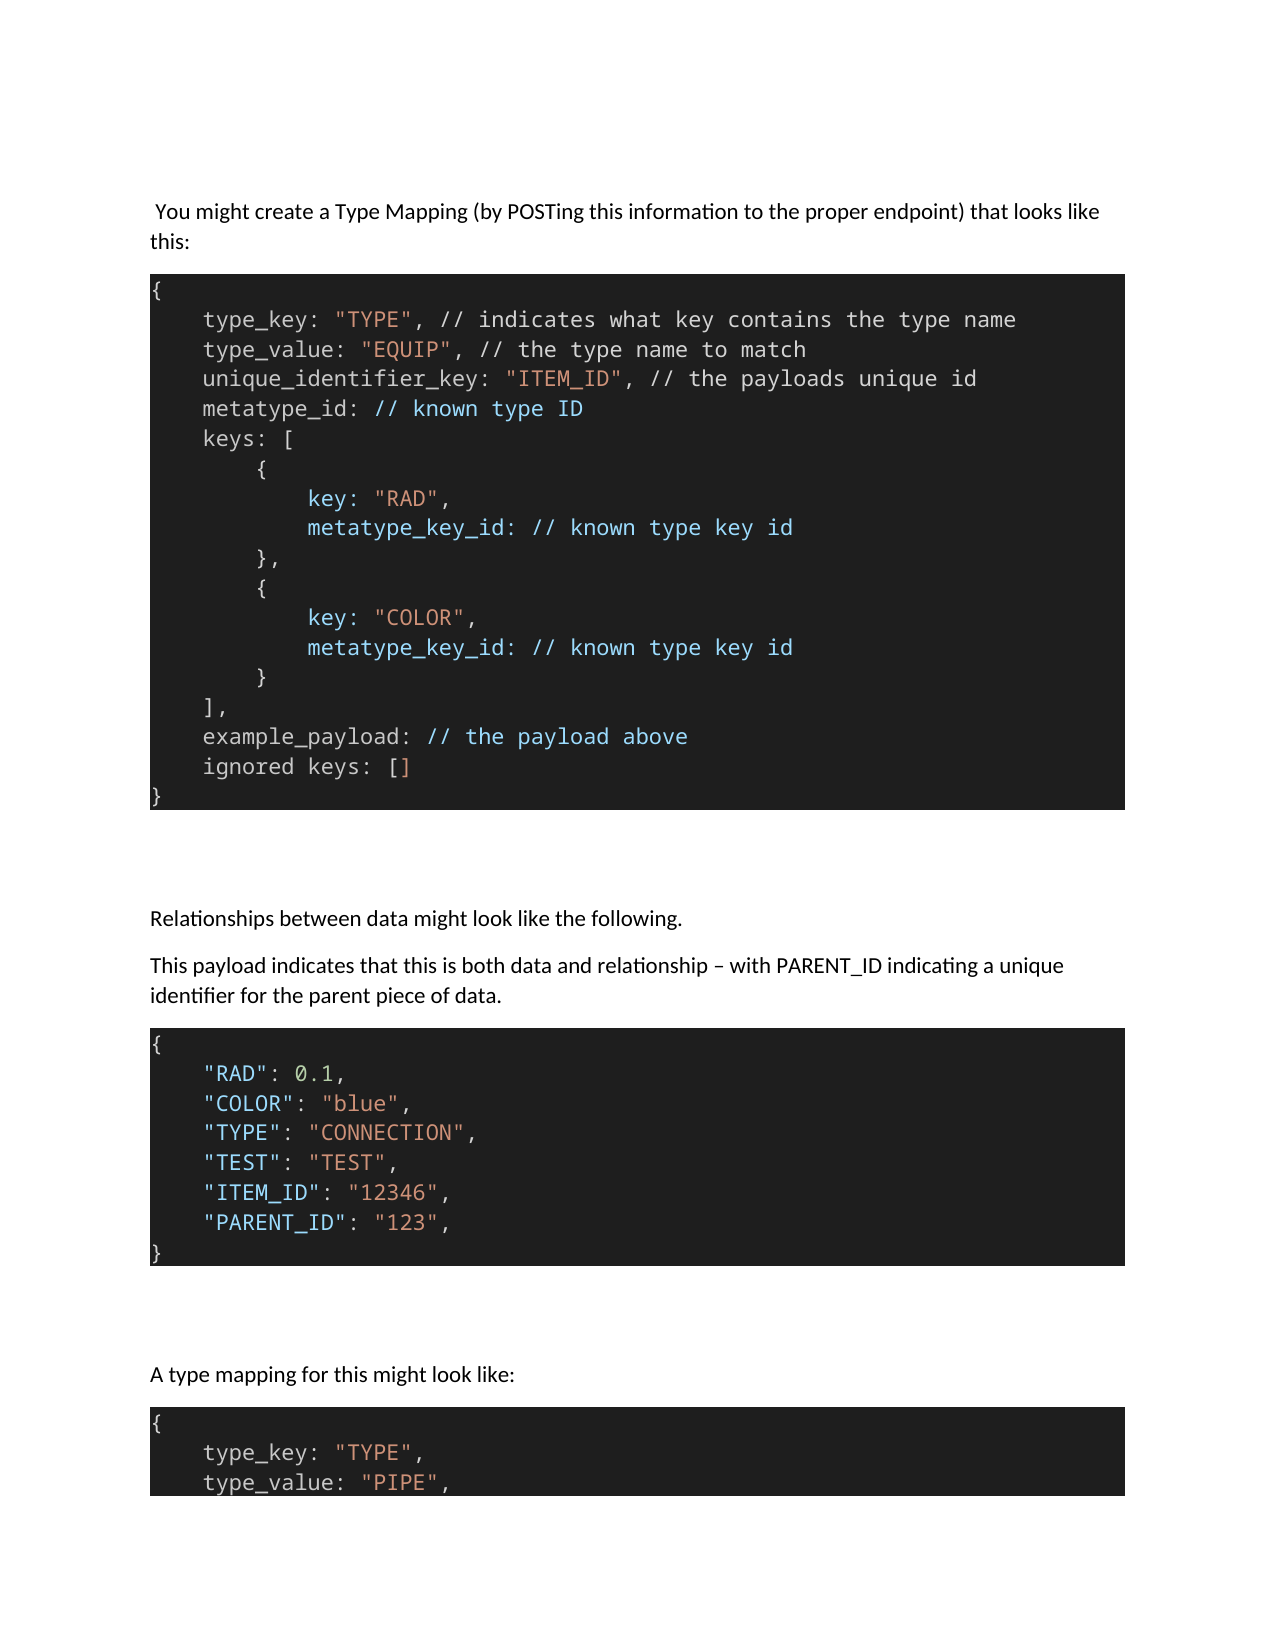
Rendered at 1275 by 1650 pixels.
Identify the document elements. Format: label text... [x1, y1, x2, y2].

text metatype_key_id: // known type key id [150, 631, 1125, 661]
text A type mapping for this might look like: [150, 1360, 1125, 1388]
text example_payload: // the payload above [150, 721, 1125, 751]
text type_key: "TYPE", // indicates what key contains the type name [150, 304, 1125, 333]
text You might create a Type Mapping (by POSTing this information to the proper endpoint) that looks like this: [150, 197, 1125, 255]
text Relationships between data might look like the following. [150, 904, 1125, 932]
text } [150, 1236, 1125, 1266]
text "COLOR": "blue", [150, 1087, 1125, 1117]
text ], [150, 691, 1125, 721]
text keys: [ [150, 423, 1125, 453]
text type_value: "EQUIP", // the type name to match [150, 333, 1125, 363]
text "ITEM_ID": "12346", [150, 1177, 1125, 1207]
text { [150, 274, 1125, 304]
text "PARENT_ID": "123", [150, 1207, 1125, 1236]
text { [150, 572, 1125, 602]
text { [150, 1028, 1125, 1058]
text ignored keys: [] [150, 751, 1125, 780]
text metatype_key_id: // known type key id [150, 512, 1125, 542]
text type_value: "PIPE", [150, 1466, 1125, 1496]
text metatype_id: // known type ID [150, 393, 1125, 423]
text This payload indicates that this is both data and relationship – with PARENT_ID indicating a unique identifier for the parent piece of data. [150, 951, 1125, 1009]
text }, [150, 542, 1125, 572]
text { [150, 1407, 1125, 1437]
text } [150, 780, 1125, 810]
text "TYPE": "CONNECTION", [150, 1117, 1125, 1147]
text "RAD": 0.1, [150, 1058, 1125, 1087]
text key: "RAD", [150, 482, 1125, 512]
text type_key: "TYPE", [150, 1437, 1125, 1466]
text key: "COLOR", [150, 602, 1125, 631]
text unique_identifier_key: "ITEM_ID", // the payloads unique id [150, 363, 1125, 393]
text { [150, 453, 1125, 482]
text } [150, 661, 1125, 691]
text "TEST": "TEST", [150, 1147, 1125, 1177]
